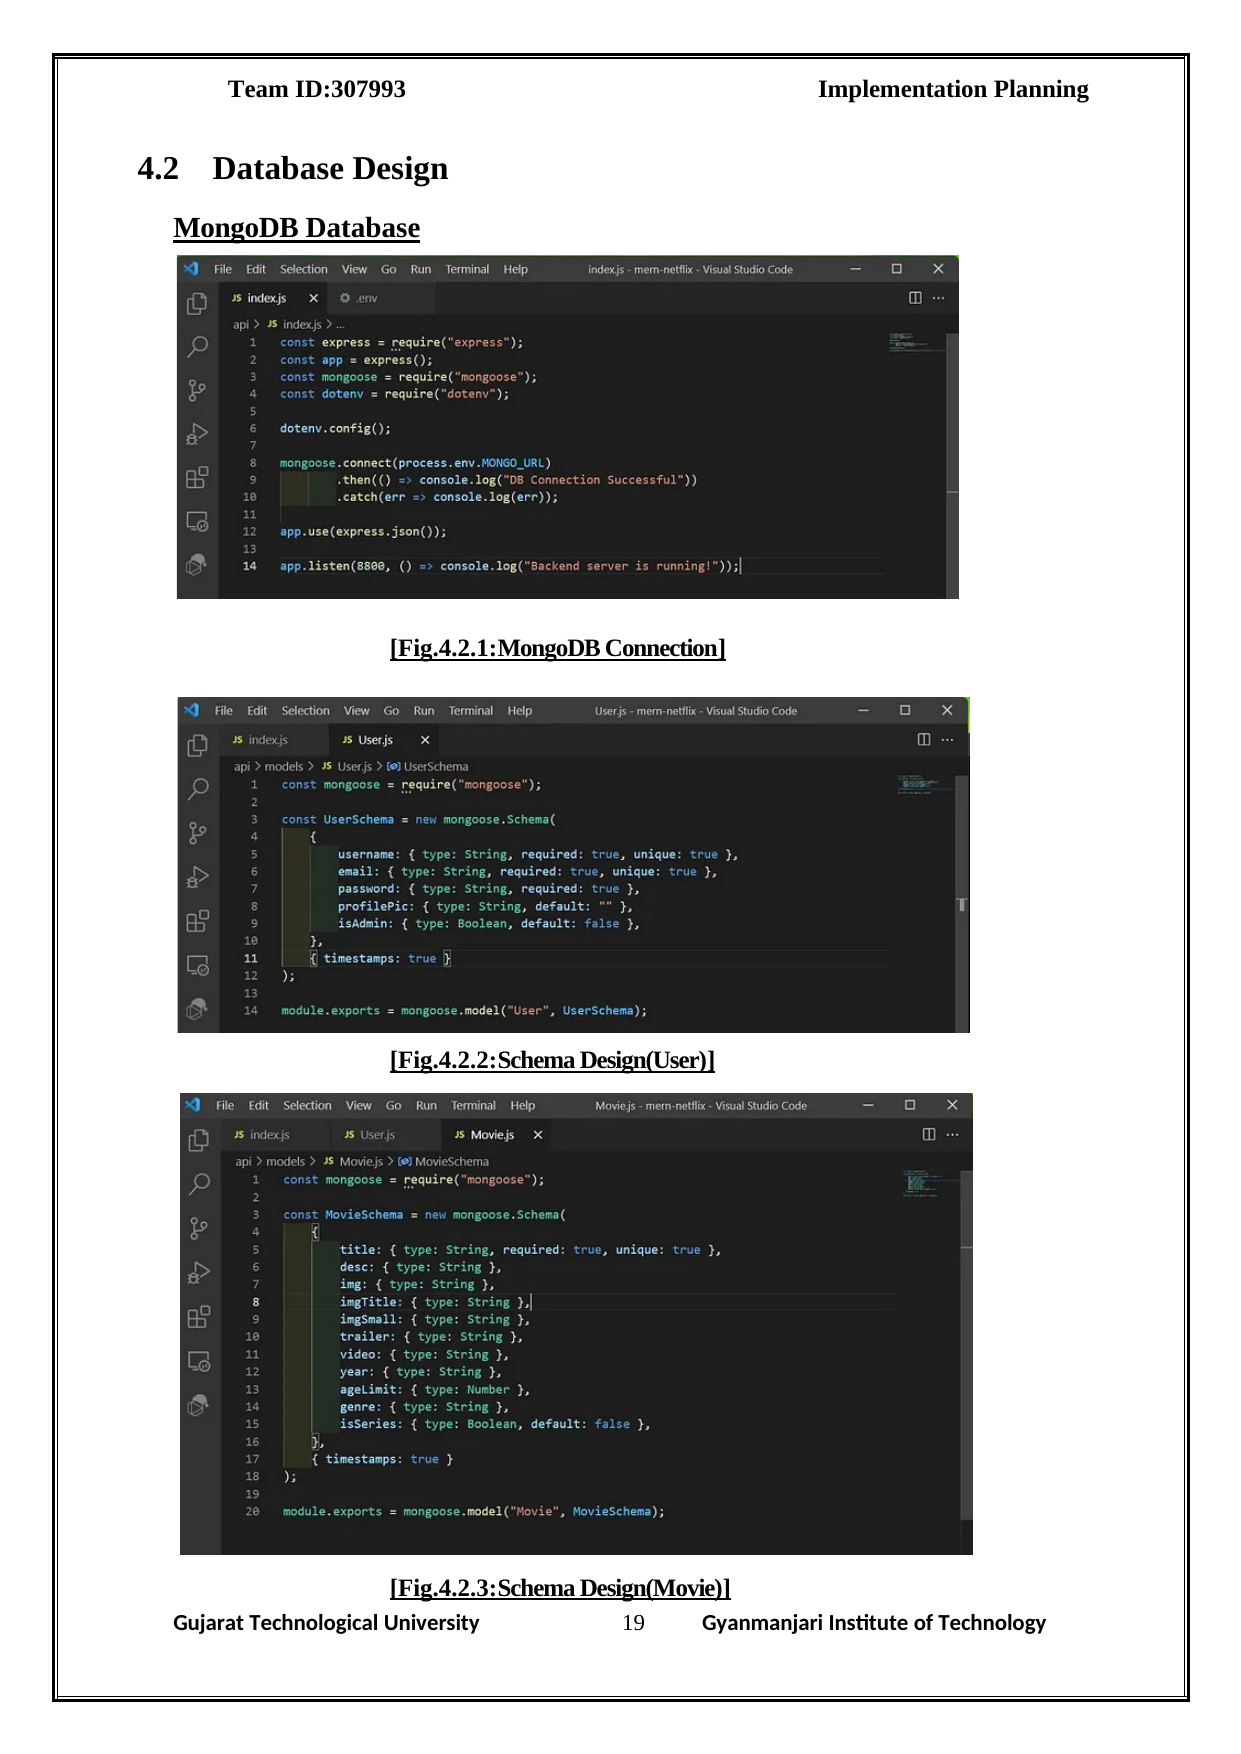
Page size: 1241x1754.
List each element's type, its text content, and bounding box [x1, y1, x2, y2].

picture [177, 697, 970, 1033]
subtitle MongoDB Database [173, 211, 1184, 244]
picture [176, 255, 959, 599]
text [Fig.4.2.1:MongoDB Connection] [89, 633, 1184, 662]
text [Fig.4.2.3:Schema Design(Movie)] [89, 1573, 1184, 1601]
subtitle Database Design [137, 149, 1184, 187]
picture [180, 1093, 973, 1555]
